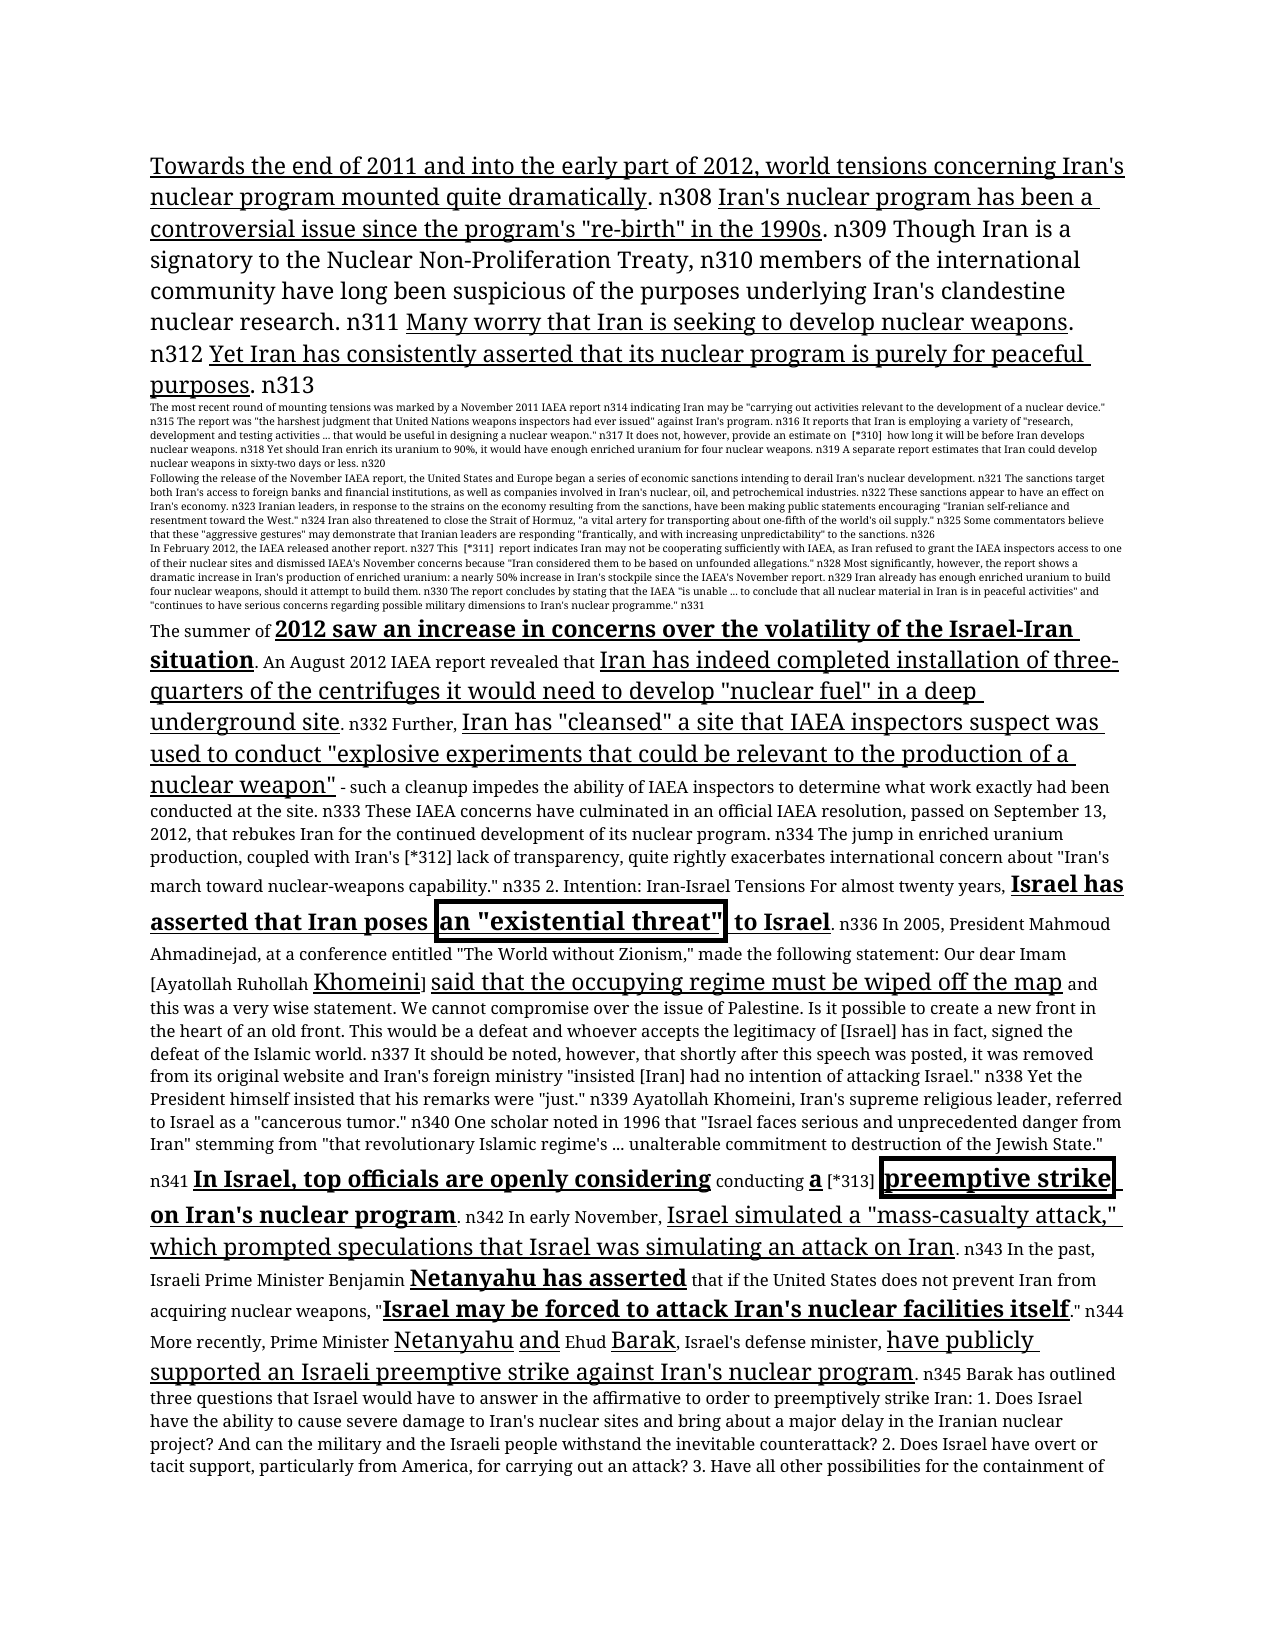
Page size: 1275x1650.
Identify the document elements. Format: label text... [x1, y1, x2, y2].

text Towards the end of 2011 and into the early part of 2012, world tensions concerning Iran's nuclear program mounted quite dramatically. n308 Iran's nuclear program has been a controversial issue since the program's "re-birth" in the 1990s. n309 Though Iran is a signatory to the Nuclear Non-Proliferation Treaty, n310 members of the international community have long been suspicious of the purposes underlying Iran's clandestine nuclear research. n311 Many worry that Iran is seeking to develop nuclear weapons. n312 Yet Iran has consistently asserted that its nuclear program is purely for peaceful purposes. n313 [150, 178, 1125, 400]
text Following the release of the November IAEA report, the United States and Europe began a series of economic sanctions intending to derail Iran's nuclear development. n321 The sanctions target both Iran's access to foreign banks and financial institutions, as well as companies involved in Iran's nuclear, oil, and petrochemical industries. n322 These sanctions appear to have an effect on Iran's economy. n323 Iranian leaders, in response to the strains on the economy resulting from the sanctions, have been making public statements encouraging "Iranian self-reliance and resentment toward the West." n324 Iran also threatened to close the Strait of Hormuz, "a vital artery for transporting about one-fifth of the world's oil supply." n325 Some commentators believe that these "aggressive gestures" may demonstrate that Iranian leaders are responding "frantically, and with increasing unpredictability" to the sanctions. n326 [150, 471, 1125, 542]
text In February 2012, the IAEA released another report. n327 This [*311] report indicates Iran may not be cooperating sufficiently with IAEA, as Iran refused to grant the IAEA inspectors access to one of their nuclear sites and dismissed IAEA's November concerns because "Iran considered them to be based on unfounded allegations." n328 Most significantly, however, the report shows a dramatic increase in Iran's production of enriched uranium: a nearly 50% increase in Iran's stockpile since the IAEA's November report. n329 Iran already has enough enriched uranium to build four nuclear weapons, should it attempt to build them. n330 The report concludes by stating that the IAEA "is unable ... to conclude that all nuclear material in Iran is in peaceful activities" and "continues to have serious concerns regarding possible military dimensions to Iran's nuclear programme." n331 [150, 542, 1125, 612]
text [150, 612, 1125, 1477]
text The most recent round of mounting tensions was marked by a November 2011 IAEA report n314 indicating Iran may be "carrying out activities relevant to the development of a nuclear device." n315 The report was "the harshest judgment that United Nations weapons inspectors had ever issued" against Iran's program. n316 It reports that Iran is employing a variety of "research, development and testing activities ... that would be useful in designing a nuclear weapon." n317 It does not, however, provide an estimate on [*310] how long it will be before Iran develops nuclear weapons. n318 Yet should Iran enrich its uranium to 90%, it would have enough enriched uranium for four nuclear weapons. n319 A separate report estimates that Iran could develop nuclear weapons in sixty-two days or less. n320 [150, 400, 1125, 471]
